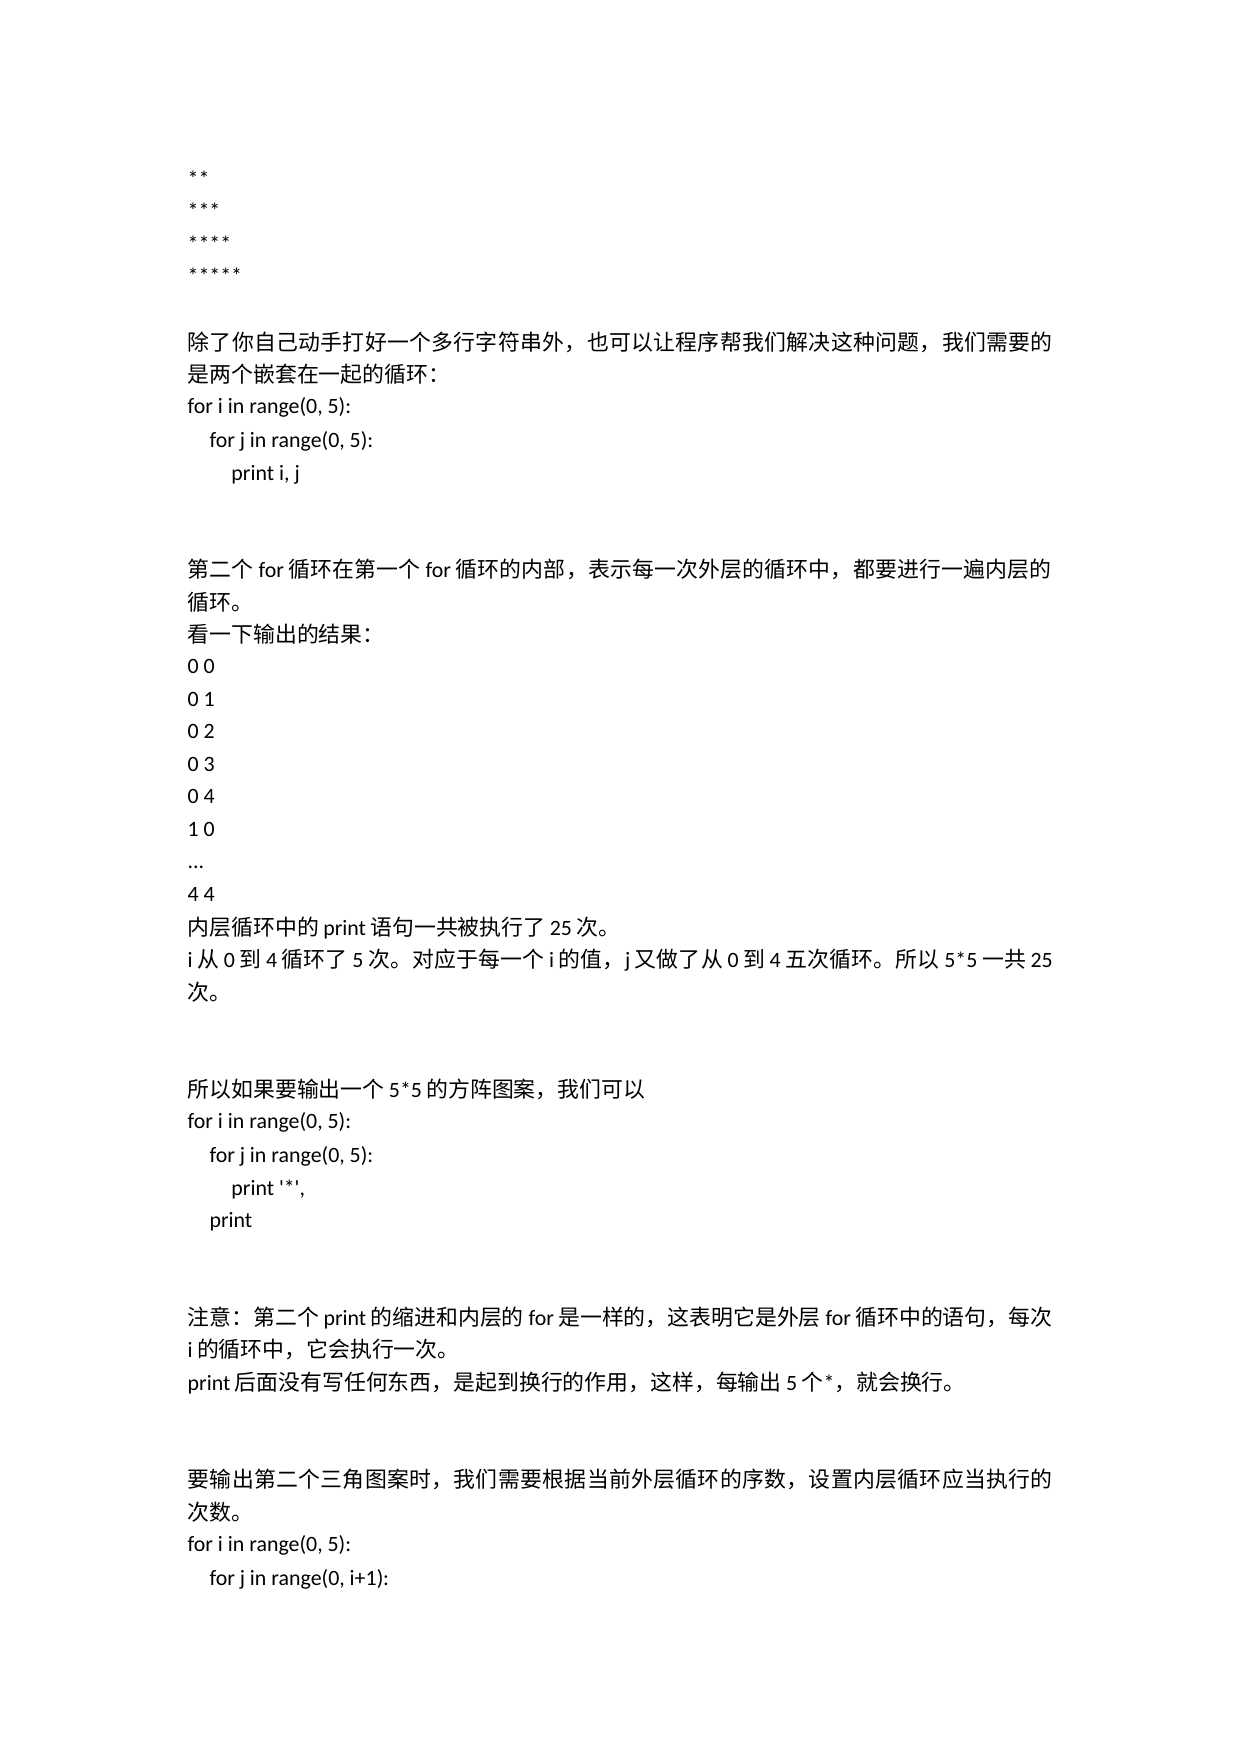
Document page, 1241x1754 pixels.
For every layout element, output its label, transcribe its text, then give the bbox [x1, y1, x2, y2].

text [187, 1462, 1053, 1592]
text 除了你自己动手打好一个多行字符串外，也可以让程序帮我们解决这种问题，我们需要的是两个嵌套在一起的循环： for i in range(0, 5): for j in range(0, 5): print i, j 第二个for循环在第一个for循环的内部，表示每一次外层的循环中，都要进行一遍内层的循环。 看一下输出的结果： 0 0 0 1 0 2 0 3 0 4 1 0 ... 4 4 内层循环中的print语句一共被执行了25次。 i从0到4循环了5次。对应于每一个i的值，j又做了从0到4五次循环。所以5*5一共25次。 [187, 324, 1053, 1007]
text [187, 162, 1053, 292]
text 所以如果要输出一个5*5的方阵图案，我们可以 for i in range(0, 5): for j in range(0, 5): print '*', print 注意：第二个print的缩进和内层的for是一样的，这表明它是外层for循环中的语句，每次i的循环中，它会执行一次。 print后面没有写任何东西，是起到换行的作用，这样，每输出5个*，就会换行。 [187, 1072, 1053, 1397]
